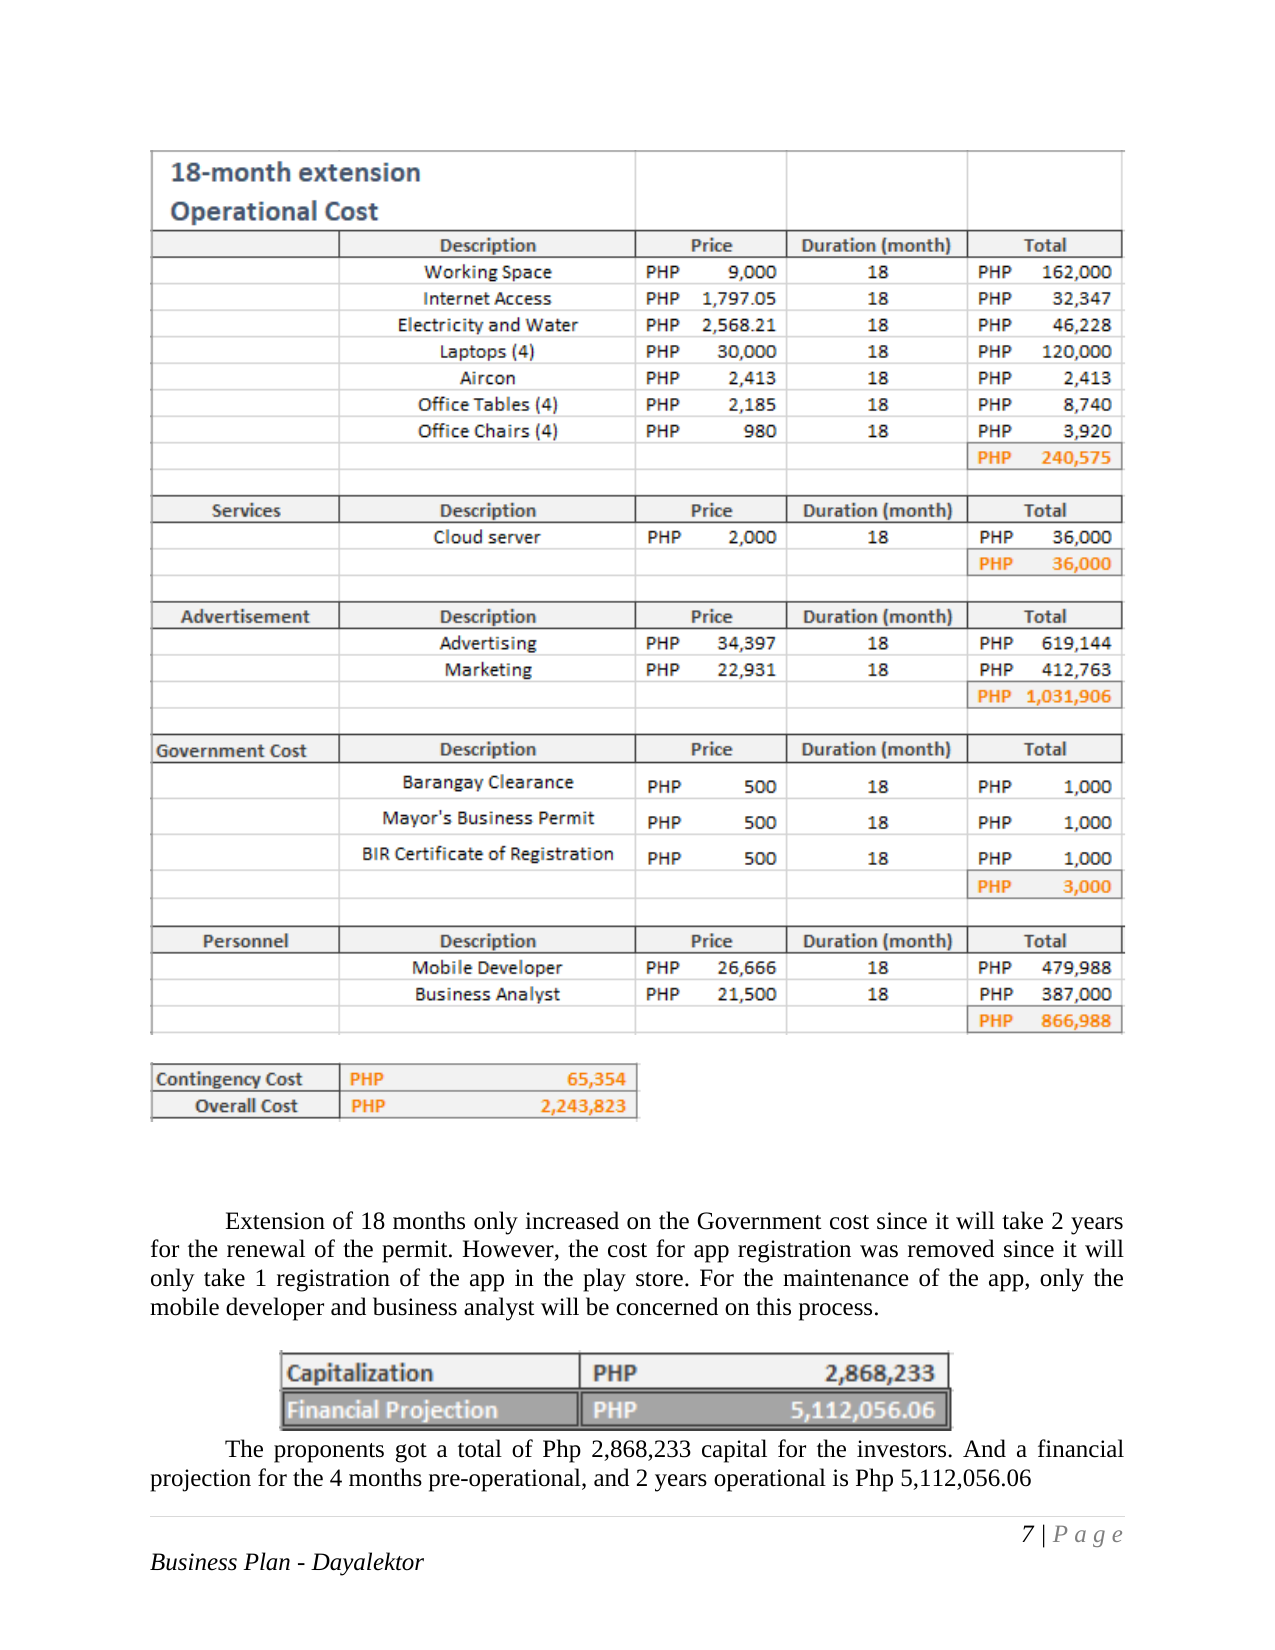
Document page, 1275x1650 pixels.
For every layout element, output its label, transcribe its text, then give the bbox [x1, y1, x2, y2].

picture [150, 1062, 641, 1122]
picture [150, 150, 1125, 1035]
text The proponents got a total of Php 2,868,233 capital for the investors. And a financial projection for the 4 months pre-operational, and 2 years operational is Php 5,112,056.06 [150, 1434, 1125, 1492]
text Extension of 18 months only increased on the Government cost since it will take 2 years for the renewal of the permit. However, the cost for app registration was removed since it will only take 1 registration of the app in the play store. For the maintenance of the app, only the mobile developer and business analyst will be concerned on this process. [150, 1206, 1125, 1321]
picture [279, 1350, 954, 1431]
